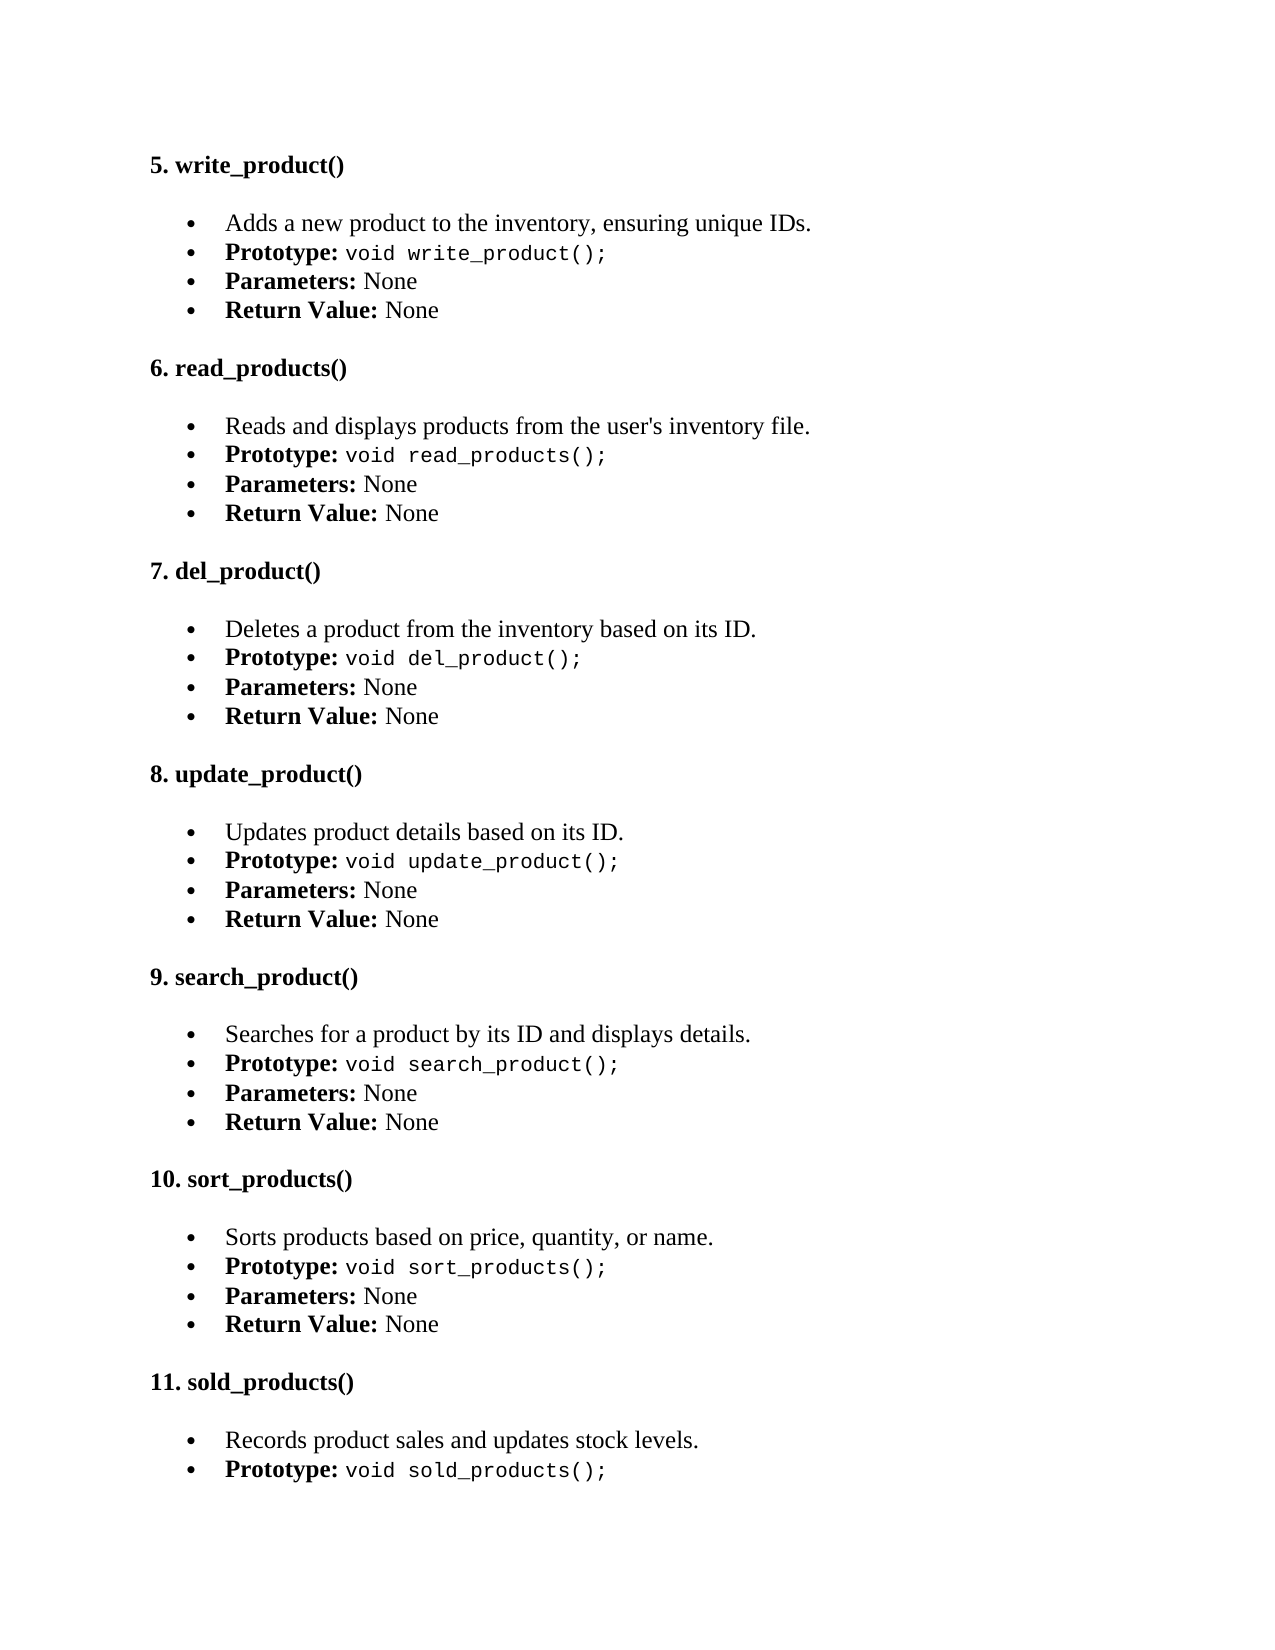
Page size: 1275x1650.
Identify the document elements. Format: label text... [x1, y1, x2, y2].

list Return Value: None [187, 295, 1125, 324]
list Prototype: void write_product(); [187, 237, 1125, 266]
list Prototype: void update_product(); [187, 845, 1125, 875]
list Prototype: void sort_products(); [187, 1251, 1125, 1281]
list Parameters: None [187, 469, 1125, 498]
list Searches for a product by its ID and displays details. [187, 1019, 1125, 1048]
list Prototype: void del_product(); [187, 642, 1125, 672]
list Prototype: void search_product(); [187, 1048, 1125, 1078]
list Return Value: None [187, 1309, 1125, 1338]
list Adds a new product to the inventory, ensuring unique IDs. [187, 208, 1125, 237]
list Prototype: void sold_products(); [187, 1454, 1125, 1484]
list Records product sales and updates stock levels. [187, 1425, 1125, 1454]
text 8. update_product() [150, 759, 1125, 787]
list Return Value: None [187, 1107, 1125, 1135]
list Reads and displays products from the user's inventory file. [187, 411, 1125, 439]
list Parameters: None [187, 875, 1125, 904]
list Deletes a product from the inventory based on its ID. [187, 614, 1125, 642]
list Parameters: None [187, 1281, 1125, 1309]
list Parameters: None [187, 1078, 1125, 1107]
text 11. sold_products() [150, 1367, 1125, 1396]
text 9. search_product() [150, 962, 1125, 990]
list Parameters: None [187, 672, 1125, 701]
list Return Value: None [187, 498, 1125, 527]
text 6. read_products() [150, 353, 1125, 382]
list Parameters: None [187, 266, 1125, 295]
list Return Value: None [187, 904, 1125, 932]
text 7. del_product() [150, 556, 1125, 584]
list Updates product details based on its ID. [187, 817, 1125, 845]
list Sorts products based on price, quantity, or name. [187, 1222, 1125, 1251]
text 10. sort_products() [150, 1164, 1125, 1193]
list Return Value: None [187, 701, 1125, 729]
list Prototype: void read_products(); [187, 439, 1125, 469]
text 5. write_product() [150, 150, 1125, 179]
